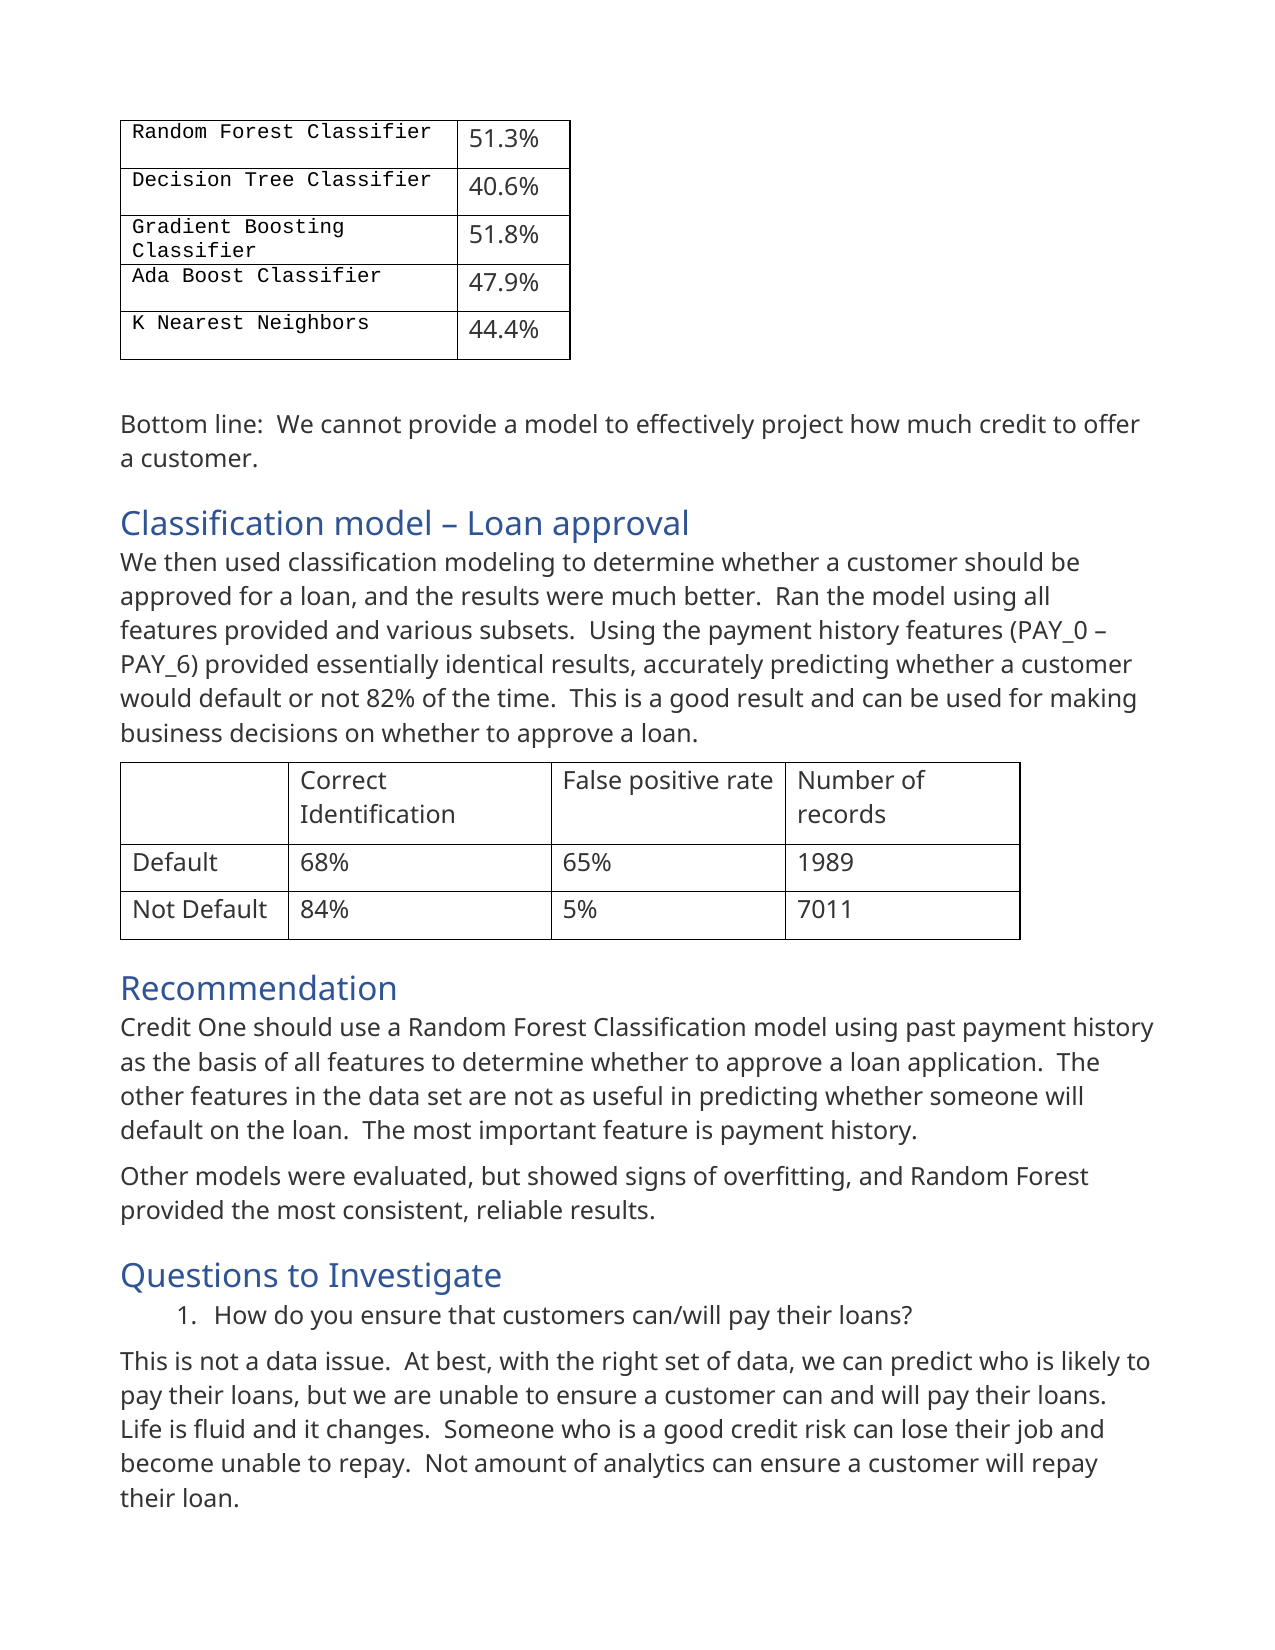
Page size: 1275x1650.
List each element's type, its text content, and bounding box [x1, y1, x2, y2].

table_header Correct Identification [289, 763, 551, 843]
table_cell 40.6% [458, 169, 569, 215]
table_header Number of records [786, 763, 1019, 843]
table_cell K Nearest Neighbors [121, 312, 457, 359]
table_cell Gradient Boosting Classifier [121, 216, 457, 263]
table_cell 7011 [786, 892, 1019, 939]
table_header [121, 763, 288, 843]
text We then used classification modeling to determine whether a customer should be approved for a loan, and the results were much better. Ran the model using all features provided and various subsets. Using the payment history features (PAY_0 – PAY_6) provided essentially identical results, accurately predicting whether a customer would default or not 82% of the time. This is a good result and can be used for making business decisions on whether to approve a loan. [120, 545, 1155, 749]
subtitle Questions to Investigate [120, 1252, 1155, 1297]
table_cell Default [121, 845, 288, 891]
text This is not a data issue. At best, with the right set of data, we can predict who is likely to pay their loans, but we are unable to ensure a customer can and will pay their loans. Life is fluid and it changes. Someone who is a good credit risk can lose their job and become unable to repay. Not amount of analytics can ensure a customer will repay their loan. [120, 1344, 1155, 1514]
list How do you ensure that customers can/will pay their loans? [176, 1297, 1155, 1331]
table_cell 68% [289, 845, 551, 891]
table_cell Ada Boost Classifier [121, 265, 457, 311]
table_header False positive rate [552, 763, 785, 843]
text Other models were evaluated, but showed signs of overfitting, and Random Forest provided the most consistent, reliable results. [120, 1159, 1155, 1227]
table_cell 84% [289, 892, 551, 939]
table_cell Decision Tree Classifier [121, 169, 457, 215]
subtitle Recommendation [120, 965, 1155, 1010]
table_cell 51.8% [458, 216, 569, 263]
subtitle Classification model – Loan approval [120, 499, 1155, 545]
table_cell 47.9% [458, 265, 569, 311]
table_cell 44.4% [458, 312, 569, 359]
table_cell 65% [552, 845, 785, 891]
text Credit One should use a Random Forest Classification model using past payment history as the basis of all features to determine whether to approve a loan application. The other features in the data set are not as useful in predicting whether someone will default on the loan. The most important feature is payment history. [120, 1010, 1155, 1146]
table_cell 51.3% [458, 121, 569, 168]
table_cell 1989 [786, 845, 1019, 891]
table_cell Random Forest Classifier [121, 121, 457, 168]
text Bottom line: We cannot provide a model to effectively project how much credit to offer a customer. [120, 406, 1155, 474]
table_cell Not Default [121, 892, 288, 939]
table_cell 5% [552, 892, 785, 939]
